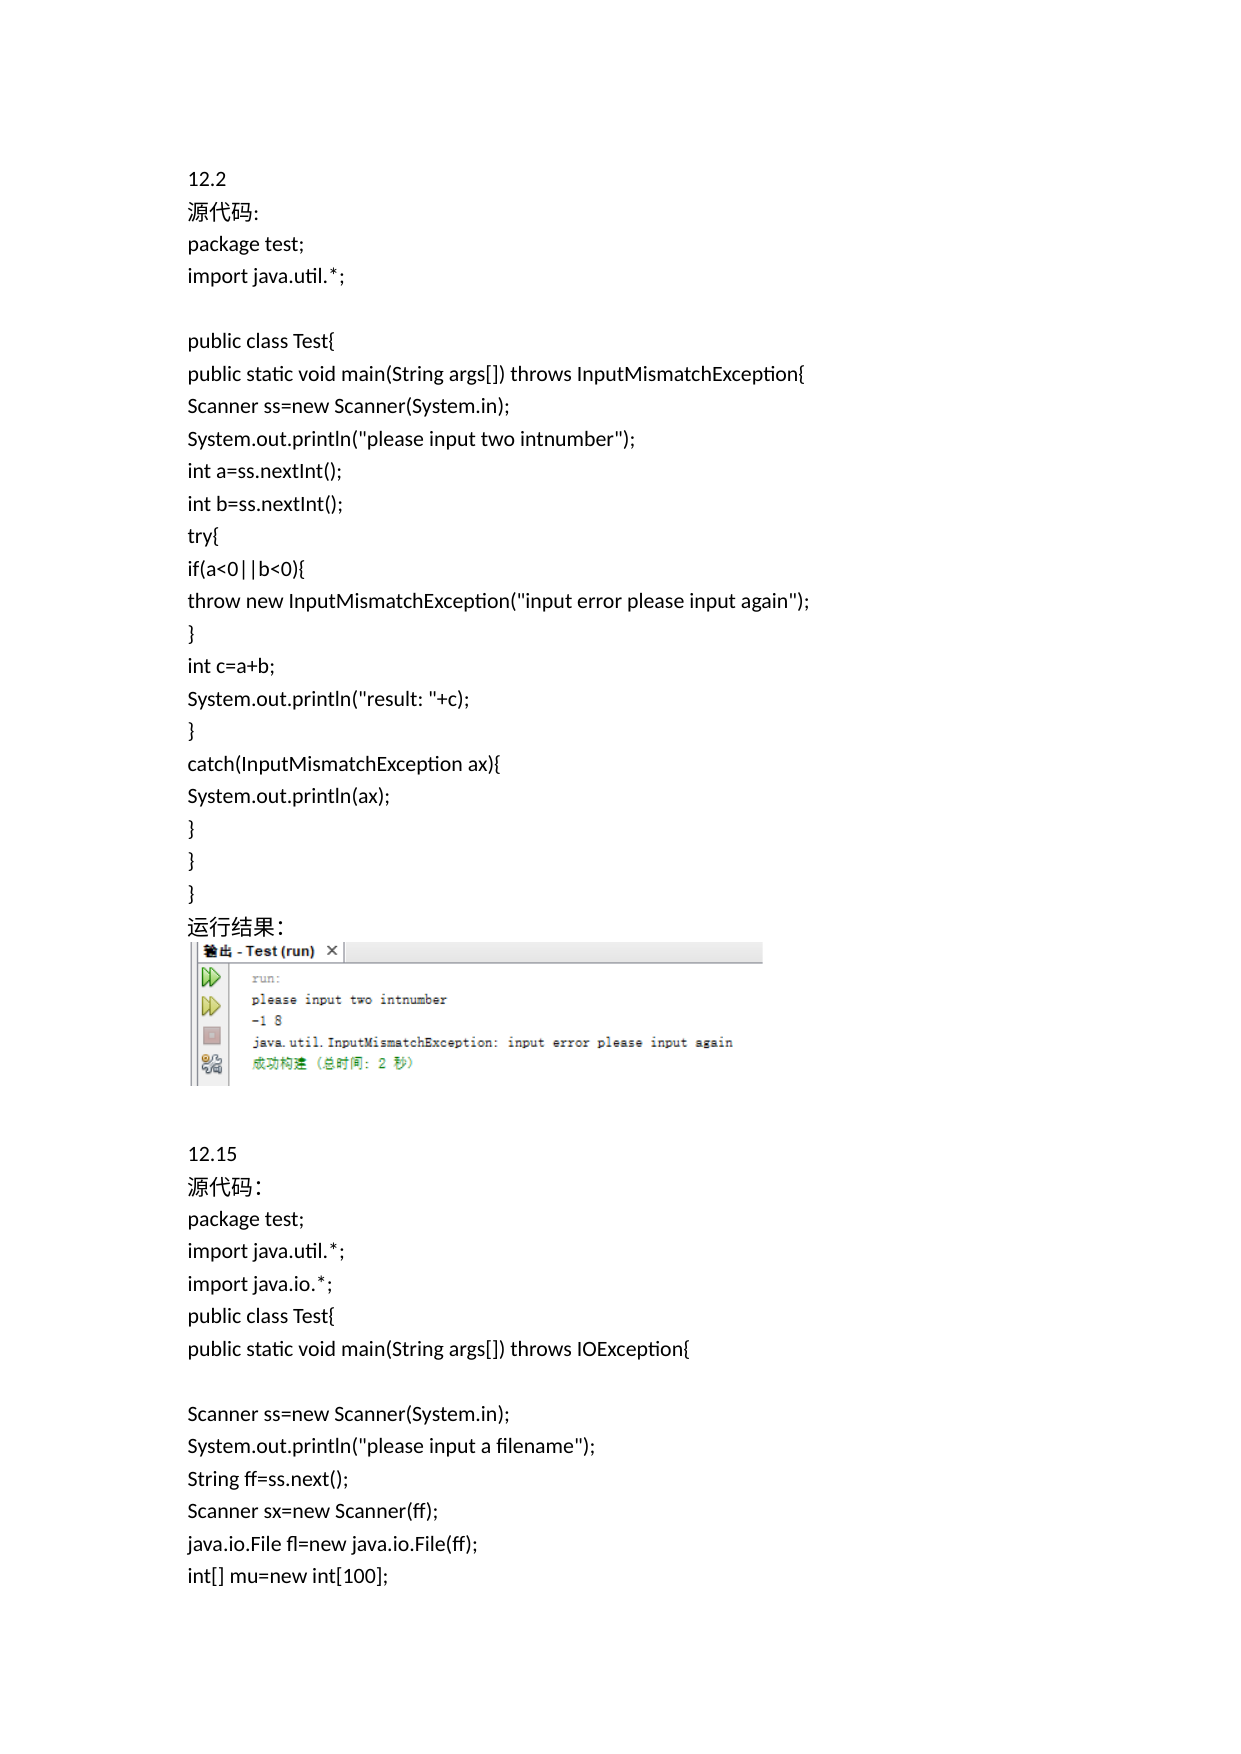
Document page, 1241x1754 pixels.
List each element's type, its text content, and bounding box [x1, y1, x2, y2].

text package test; [187, 227, 1053, 259]
text import java.io.*; [187, 1267, 1053, 1299]
text package test; [187, 1202, 1053, 1234]
text java.io.File fl=new java.io.File(ff); [187, 1527, 1053, 1559]
text 12.15 [187, 1137, 1053, 1169]
text System.out.println("result: "+c); [187, 682, 1053, 714]
text Scanner ss=new Scanner(System.in); [187, 389, 1053, 422]
text catch(InputMismatchException ax){ [187, 747, 1053, 779]
text 源代码: [187, 194, 1053, 227]
text System.out.println(ax); [187, 779, 1053, 812]
text import java.util.*; [187, 259, 1053, 292]
text 12.2 [187, 162, 1053, 194]
text System.out.println("please input a filename"); [187, 1429, 1053, 1462]
text } [187, 617, 1053, 649]
text public class Test{ [187, 324, 1053, 357]
text public static void main(String args[]) throws IOException{ [187, 1332, 1053, 1364]
picture [187, 942, 763, 1086]
text public class Test{ [187, 1299, 1053, 1332]
text System.out.println("please input two intnumber"); [187, 422, 1053, 454]
text String ff=ss.next(); [187, 1462, 1053, 1494]
text int b=ss.nextInt(); [187, 487, 1053, 519]
text Scanner sx=new Scanner(ff); [187, 1494, 1053, 1527]
text if(a<0||b<0){ [187, 552, 1053, 584]
text } [187, 812, 1053, 844]
text public static void main(String args[]) throws InputMismatchException{ [187, 357, 1053, 389]
text Scanner ss=new Scanner(System.in); [187, 1397, 1053, 1429]
text try{ [187, 519, 1053, 552]
text } [187, 877, 1053, 909]
text 运行结果： [187, 909, 1053, 942]
text throw new InputMismatchException("input error please input again"); [187, 584, 1053, 617]
text int a=ss.nextInt(); [187, 454, 1053, 487]
text 源代码： [187, 1169, 1053, 1202]
text } [187, 714, 1053, 747]
text import java.util.*; [187, 1234, 1053, 1267]
text int[] mu=new int[100]; [187, 1559, 1053, 1592]
text } [187, 844, 1053, 877]
text int c=a+b; [187, 649, 1053, 682]
